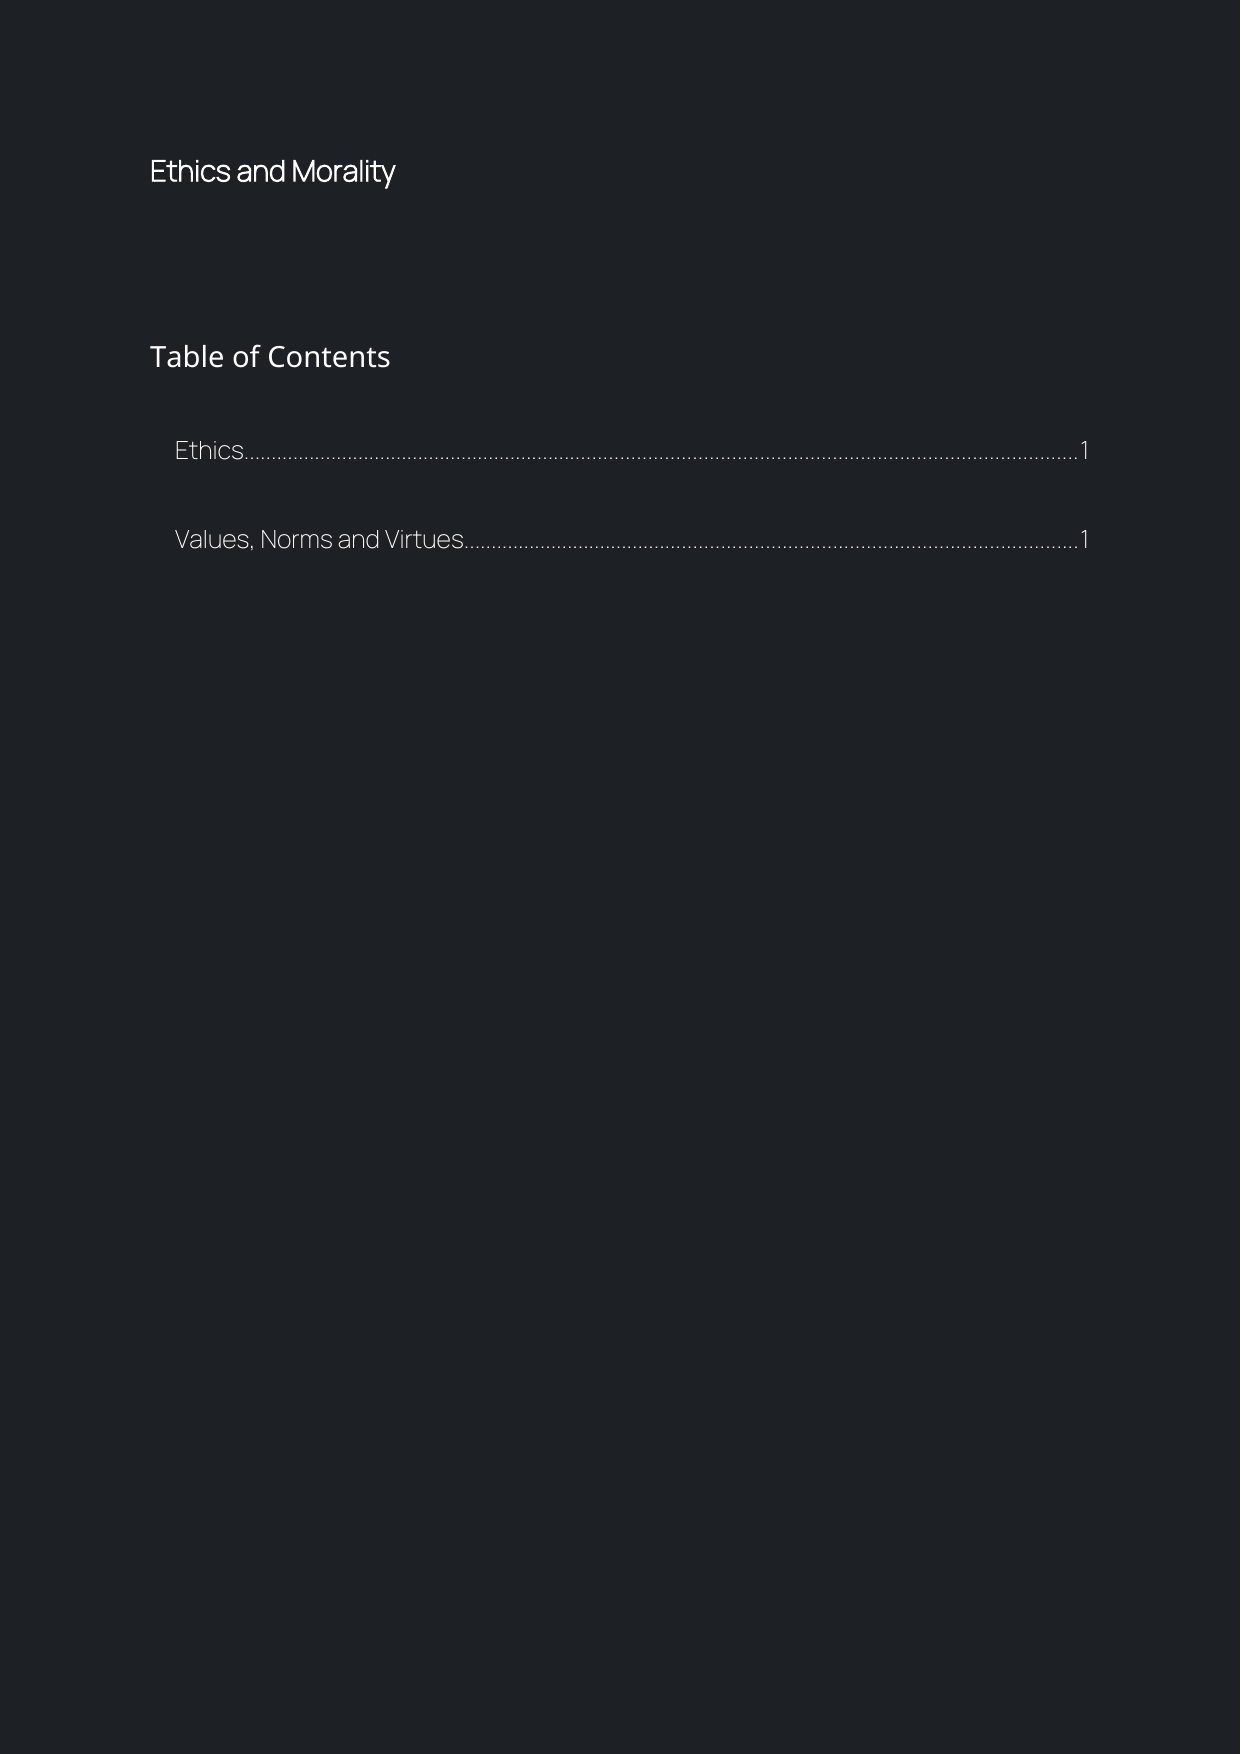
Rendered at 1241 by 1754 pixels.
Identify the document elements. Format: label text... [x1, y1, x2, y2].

text Ethics and Morality [150, 150, 1090, 190]
